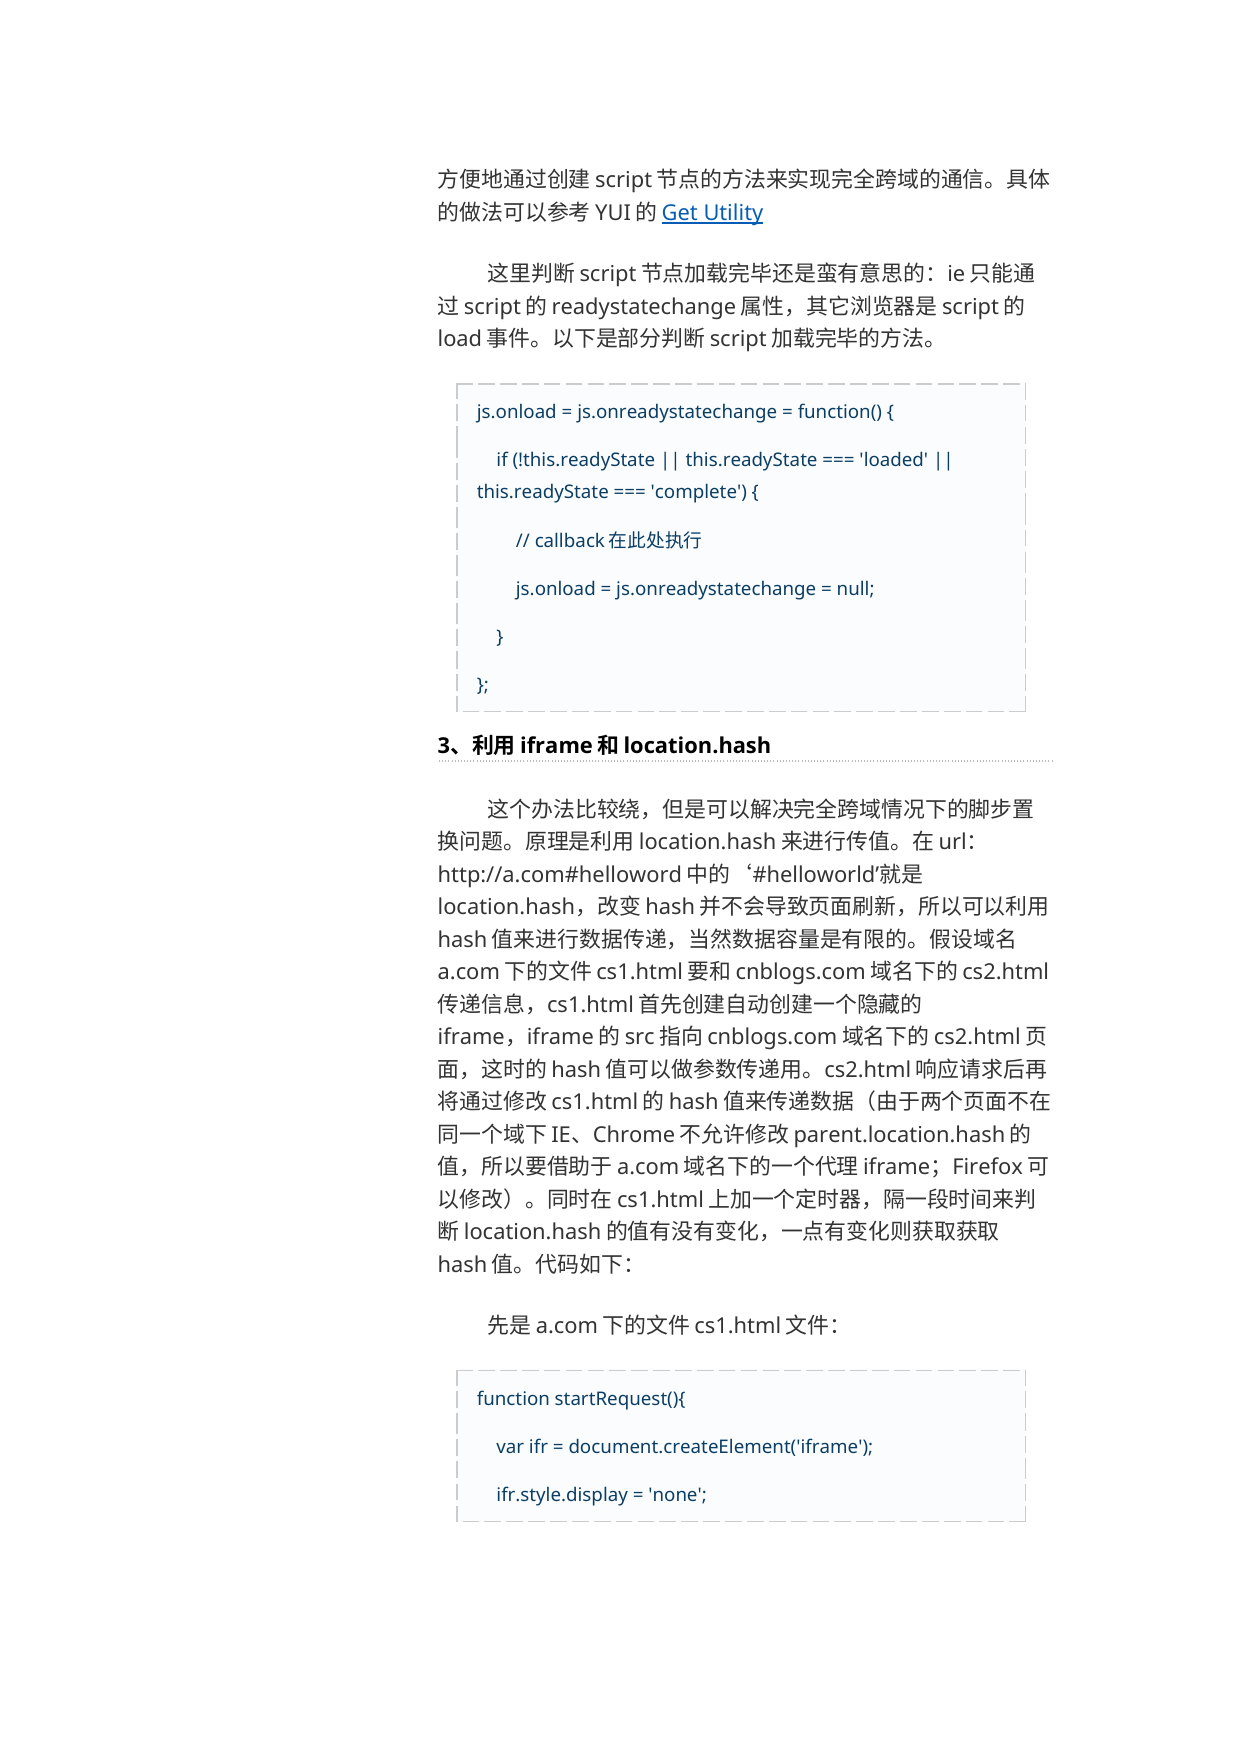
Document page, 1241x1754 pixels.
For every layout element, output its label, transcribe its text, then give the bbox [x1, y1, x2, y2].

text 这个办法比较绕，但是可以解决完全跨域情况下的脚步置换问题。原理是利用location.hash来进行传值。在url： http://a.com#helloword中的‘#helloworld’就是location.hash，改变hash并不会导致页面刷新，所以可以利用hash值来进行数据传递，当然数据容量是有限的。假设域名a.com下的文件cs1.html要和cnblogs.com域名下的cs2.html传递信息，cs1.html首先创建自动创建一个隐藏的iframe，iframe的src指向cnblogs.com域名下的cs2.html页面，这时的hash值可以做参数传递用。cs2.html响应请求后再将通过修改cs1.html的hash值来传递数据（由于两个页面不在同一个域下IE、Chrome不允许修改parent.location.hash的值，所以要借助于a.com域名下的一个代理iframe；Firefox可以修改）。同时在cs1.html上加一个定时器，隔一段时间来判断location.hash的值有没有变化，一点有变化则获取获取hash值。代码如下： [437, 791, 1053, 1279]
text } [456, 608, 1026, 652]
text }; [456, 656, 1026, 712]
text if (!this.readyState || this.readyState === 'loaded' || this.readyState === 'complete') { [456, 431, 1026, 508]
text 这里判断script节点加载完毕还是蛮有意思的：ie只能通过script的readystatechange属性，其它浏览器是script的load事件。以下是部分判断script加载完毕的方法。 [437, 256, 1053, 354]
text 3、利用iframe和location.hash [437, 728, 1053, 762]
text // callback在此处执行 [456, 512, 1026, 556]
text js.onload = js.onreadystatechange = function() { [456, 383, 1026, 427]
text var ifr = document.createElement('iframe'); [456, 1418, 1026, 1462]
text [437, 162, 1053, 227]
text 先是a.com下的文件cs1.html文件： [437, 1308, 1053, 1340]
text js.onload = js.onreadystatechange = null; [456, 560, 1026, 604]
text function startRequest(){ [456, 1369, 1026, 1414]
text ifr.style.display = 'none'; [456, 1466, 1026, 1522]
